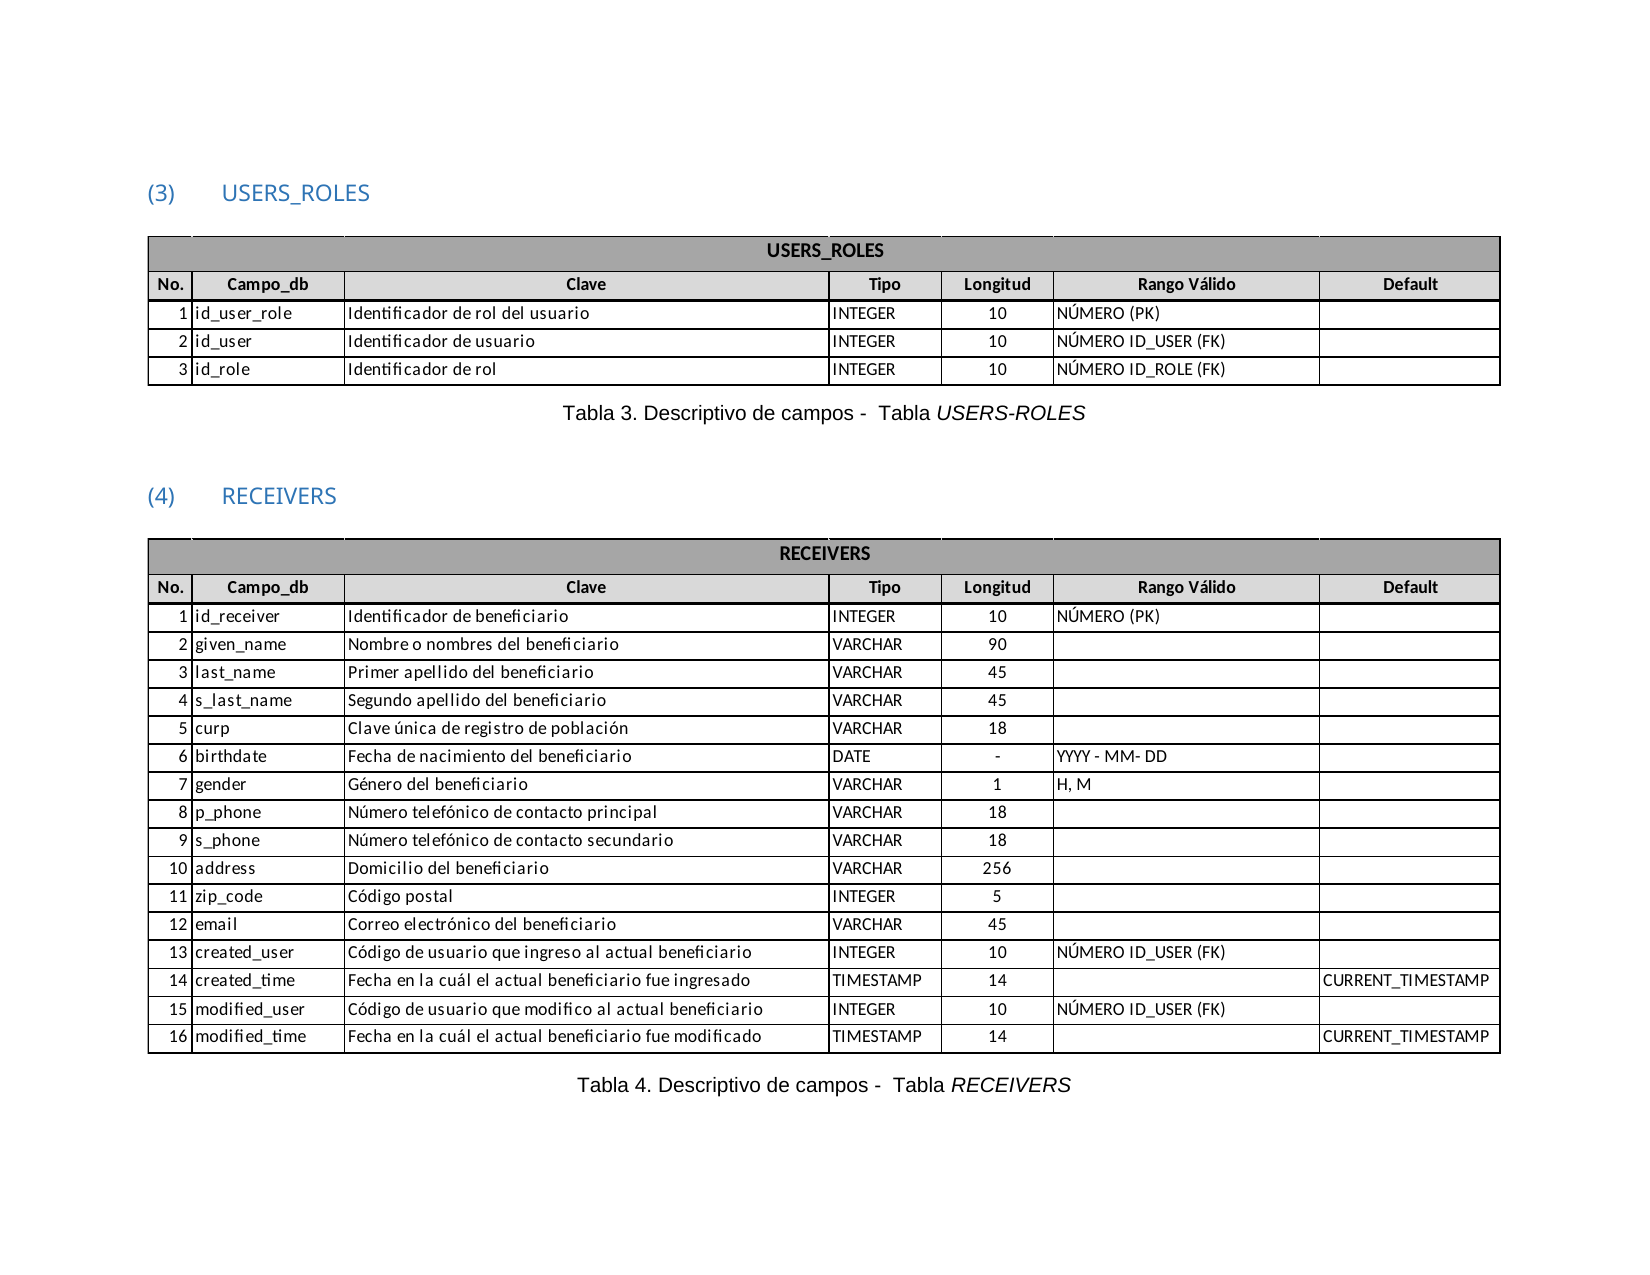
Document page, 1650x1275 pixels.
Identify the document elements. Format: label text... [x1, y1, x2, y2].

text Tabla 4. Descriptivo de campos - Tabla RECEIVERS [148, 1073, 1502, 1097]
subtitle USERS_ROLES [148, 177, 1502, 208]
subtitle RECEIVERS [148, 480, 1502, 511]
text Tabla 3. Descriptivo de campos - Tabla USERS-ROLES [148, 401, 1502, 425]
